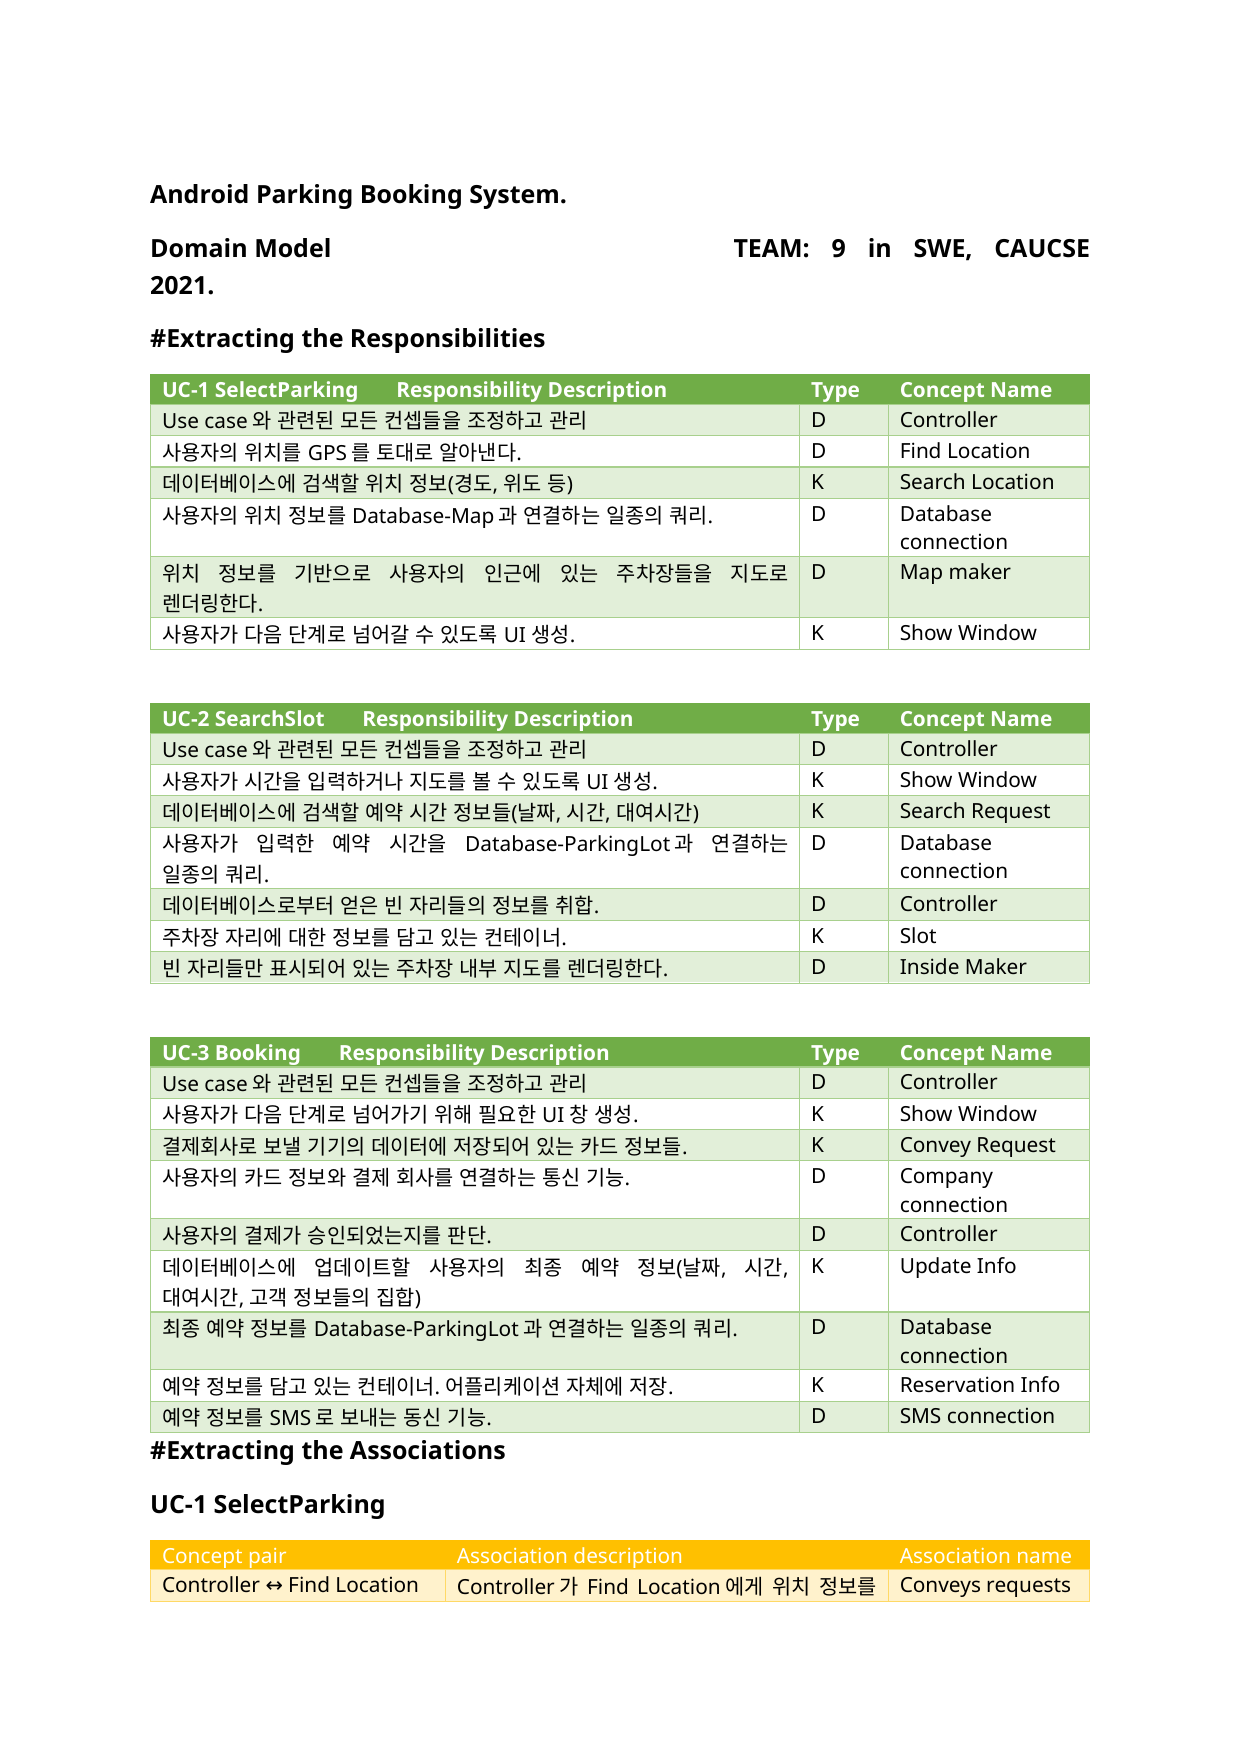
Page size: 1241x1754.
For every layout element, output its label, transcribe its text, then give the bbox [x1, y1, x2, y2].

table_cell 사용자가 시간을 입력하거나 지도를 볼 수 있도록 UI 생성. [151, 765, 799, 795]
table_cell D [800, 734, 888, 764]
table_cell Map maker [889, 557, 1089, 617]
table_cell Controller [889, 734, 1089, 764]
table_cell 예약 정보를 담고 있는 컨테이너. 어플리케이션 자체에 저장. [151, 1370, 799, 1401]
table_cell K [800, 921, 888, 951]
text #Extracting the Responsibilities [150, 321, 1090, 355]
table_header UC-3 Booking Responsibility Description [151, 1038, 799, 1066]
table_cell 사용자의 위치 정보를 Database-Map과 연결하는 일종의 쿼리. [151, 499, 799, 556]
table_cell 사용자가 다음 단계로 넘어가기 위해 필요한 UI 창 생성. [151, 1099, 799, 1129]
table_cell Update Info [889, 1251, 1089, 1311]
table_header Concept pair [151, 1541, 445, 1569]
table_header Type [800, 704, 888, 733]
table_cell Use case와 관련된 모든 컨셉들을 조정하고 관리 [151, 405, 799, 435]
text #Extracting the Associations [150, 1433, 1090, 1467]
table_header Concept Name [889, 1038, 1089, 1066]
table_cell Search Location [889, 468, 1089, 498]
table_cell Company connection [889, 1161, 1089, 1218]
table_cell D [800, 889, 888, 920]
table_cell D [800, 1402, 888, 1432]
table_cell 예약 정보를 SMS로 보내는 동신 기능. [151, 1402, 799, 1432]
table_cell Database connection [889, 499, 1089, 556]
table_cell 주차장 자리에 대한 정보를 담고 있는 컨테이너. [151, 921, 799, 951]
table_cell Inside Maker [889, 952, 1089, 982]
table_cell Reservation Info [889, 1370, 1089, 1401]
table_cell Convey Request [889, 1130, 1089, 1160]
table_cell Controller [889, 405, 1089, 435]
table_cell D [800, 828, 888, 888]
table_cell 사용자의 위치를 GPS를 토대로 알아낸다. [151, 436, 799, 466]
table_cell D [800, 1068, 888, 1098]
table_cell D [800, 499, 888, 556]
table_cell D [800, 952, 888, 982]
table_cell D [800, 1161, 888, 1218]
table_cell D [800, 1219, 888, 1250]
table_cell Controller [889, 889, 1089, 920]
table_cell 빈 자리들만 표시되어 있는 주차장 내부 지도를 렌더링한다. [151, 952, 799, 982]
table_cell Database connection [889, 828, 1089, 888]
table_cell 데이터베이스에 검색할 위치 정보(경도, 위도 등) [151, 468, 799, 498]
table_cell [446, 1570, 888, 1601]
table_header Type [800, 375, 888, 404]
table_cell K [800, 765, 888, 795]
table_cell 데이터베이스로부터 얻은 빈 자리들의 정보를 취합. [151, 889, 799, 920]
table_cell Use case와 관련된 모든 컨셉들을 조정하고 관리 [151, 1068, 799, 1098]
text Android Parking Booking System. [150, 177, 1090, 211]
text Domain Model TEAM: 9 in SWE, CAUCSE 2021. [150, 231, 1090, 301]
table_cell SMS connection [889, 1402, 1089, 1432]
table_header Type [800, 1038, 888, 1066]
table_cell 결제회사로 보낼 기기의 데이터에 저장되어 있는 카드 정보들. [151, 1130, 799, 1160]
table_cell K [800, 1099, 888, 1129]
table_header UC-1 SelectParking Responsibility Description [151, 375, 799, 404]
table_cell Use case와 관련된 모든 컨셉들을 조정하고 관리 [151, 734, 799, 764]
table_cell 데이터베이스에 업데이트할 사용자의 최종 예약 정보(날짜, 시간, 대여시간, 고객 정보들의 집합) [151, 1251, 799, 1311]
table_cell Find Location [889, 436, 1089, 466]
table_header UC-2 SearchSlot Responsibility Description [151, 704, 799, 733]
table_cell Database connection [889, 1313, 1089, 1369]
text UC-1 SelectParking [150, 1486, 1090, 1521]
table_header Concept Name [889, 704, 1089, 733]
table_cell Controller [889, 1219, 1089, 1250]
table_cell 사용자가 입력한 예약 시간을 Database-ParkingLot과 연결하는 일종의 쿼리. [151, 828, 799, 888]
table_header Association description [446, 1541, 888, 1569]
table_cell D [800, 436, 888, 466]
table_cell D [800, 1313, 888, 1369]
table_header Concept Name [889, 375, 1089, 404]
table_cell K [800, 1251, 888, 1311]
table_cell Search Request [889, 796, 1089, 827]
table_cell Show Window [889, 618, 1089, 649]
table_cell K [800, 468, 888, 498]
table_cell K [800, 1370, 888, 1401]
table_cell 데이터베이스에 검색할 예약 시간 정보들(날짜, 시간, 대여시간) [151, 796, 799, 827]
table_cell 최종 예약 정보를 Database-ParkingLot과 연결하는 일종의 쿼리. [151, 1313, 799, 1369]
table_cell D [800, 405, 888, 435]
table_cell K [800, 1130, 888, 1160]
table_cell K [800, 618, 888, 649]
table_header Association name [889, 1541, 1089, 1569]
table_cell Show Window [889, 765, 1089, 795]
table_cell D [800, 557, 888, 617]
table_cell 사용자의 결제가 승인되었는지를 판단. [151, 1219, 799, 1250]
table_cell 사용자의 카드 정보와 결제 회사를 연결하는 통신 기능. [151, 1161, 799, 1218]
table_cell 위치 정보를 기반으로 사용자의 인근에 있는 주차장들을 지도로 렌더링한다. [151, 557, 799, 617]
table_cell Show Window [889, 1099, 1089, 1129]
table_cell Conveys requests [889, 1570, 1089, 1601]
table_cell 사용자가 다음 단계로 넘어갈 수 있도록 UI 생성. [151, 618, 799, 649]
table_cell Slot [889, 921, 1089, 951]
table_cell Controller [889, 1068, 1089, 1098]
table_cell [151, 1570, 445, 1601]
table_cell K [800, 796, 888, 827]
